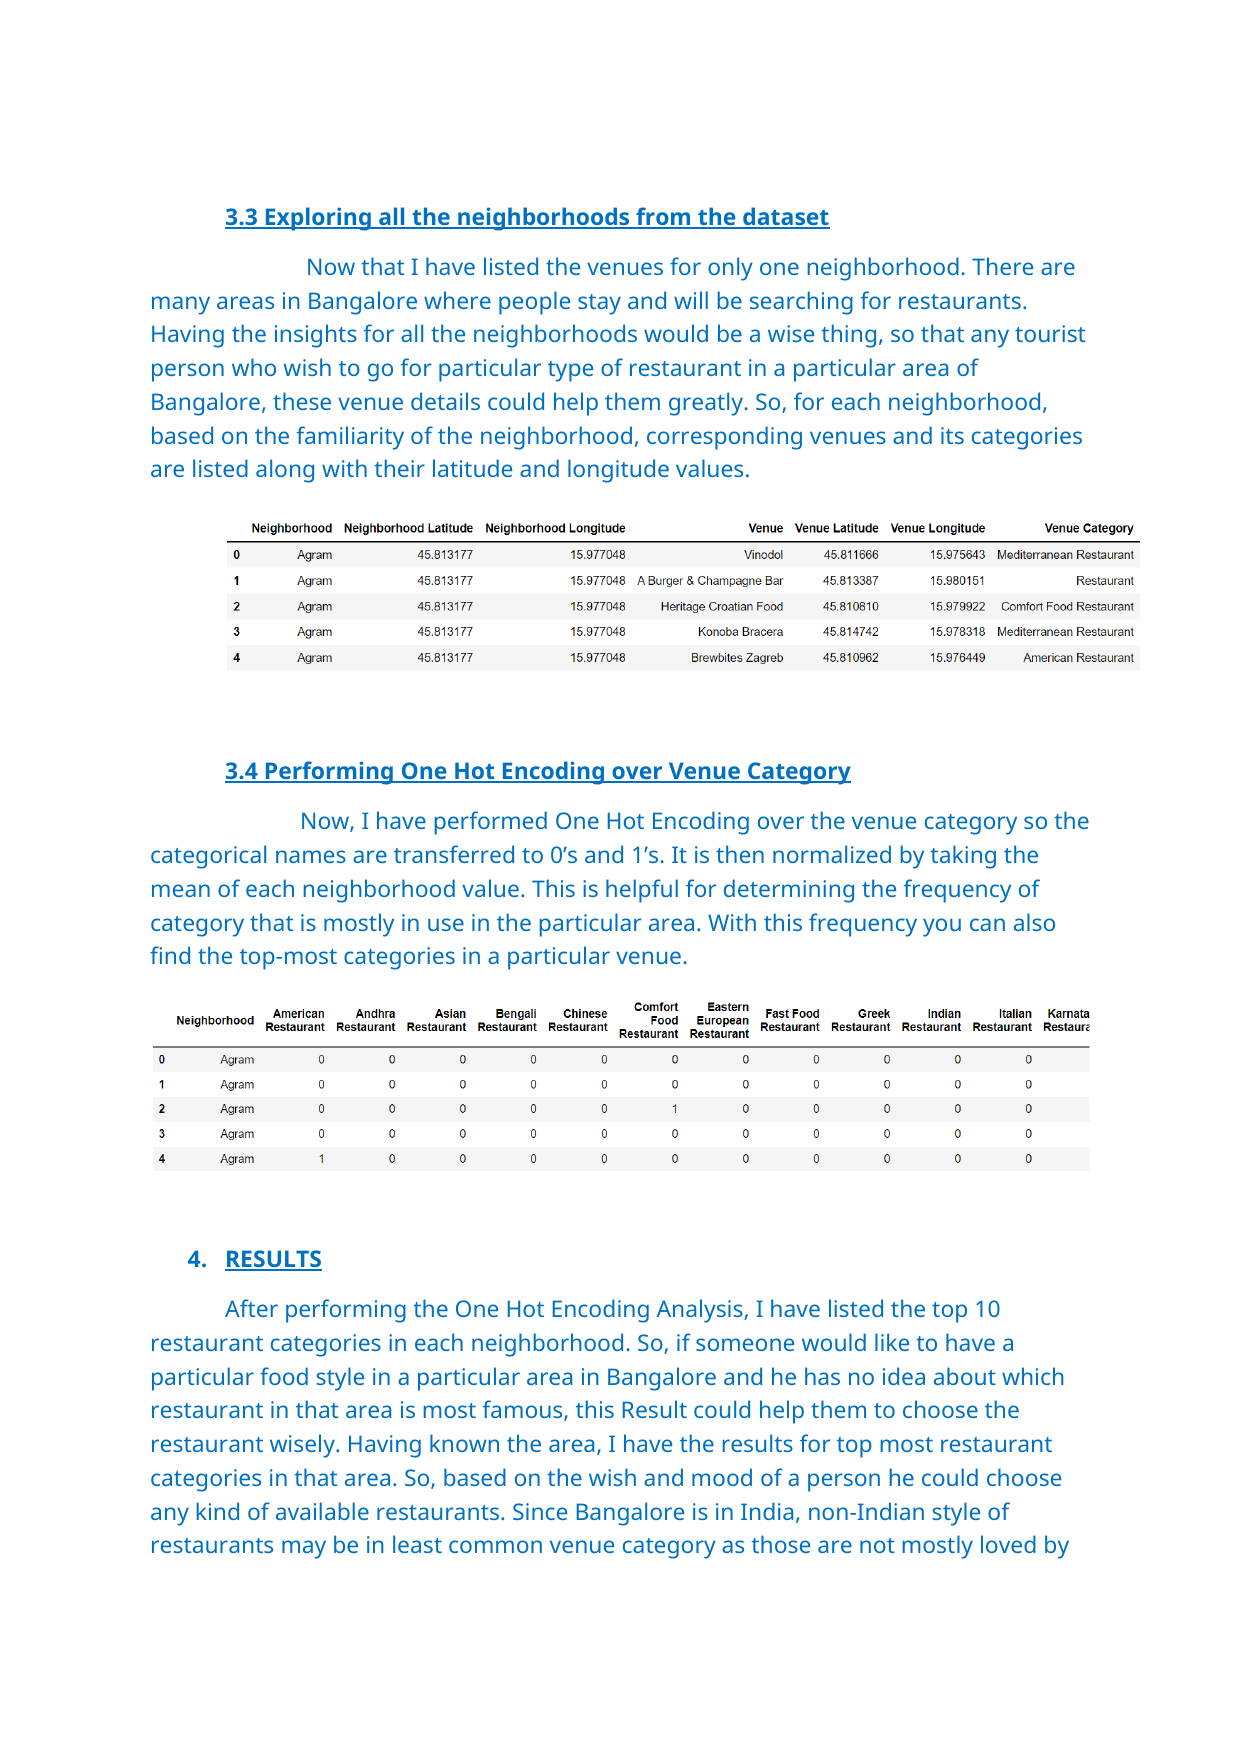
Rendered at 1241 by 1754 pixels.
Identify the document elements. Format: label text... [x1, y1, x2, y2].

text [150, 1293, 1090, 1561]
text 3.4 Performing One Hot Encoding over Venue Category [150, 755, 1090, 786]
list RESULTS [187, 1243, 1090, 1274]
text 3.3 Exploring all the neighborhoods from the dataset [150, 200, 1090, 232]
text Now that I have listed the venues for only one neighborhood. There are many areas in Bangalore where people stay and will be searching for restaurants. Having the insights for all the neighborhoods would be a wise thing, so that any tourist person who wish to go for particular type of restaurant in a particular area of Bangalore, these venue details could help them greatly. So, for each neighborhood, based on the familiarity of the neighborhood, corresponding venues and its categories are listed along with their latitude and longitude values. [150, 251, 1090, 484]
text Now, I have performed One Hot Encoding over the venue category so the categorical names are transferred to 0’s and 1’s. It is then normalized by taking the mean of each neighborhood value. This is helpful for determining the frequency of category that is mostly in use in the particular area. With this frequency you can also find the top-most categories in a particular venue. [150, 805, 1090, 972]
